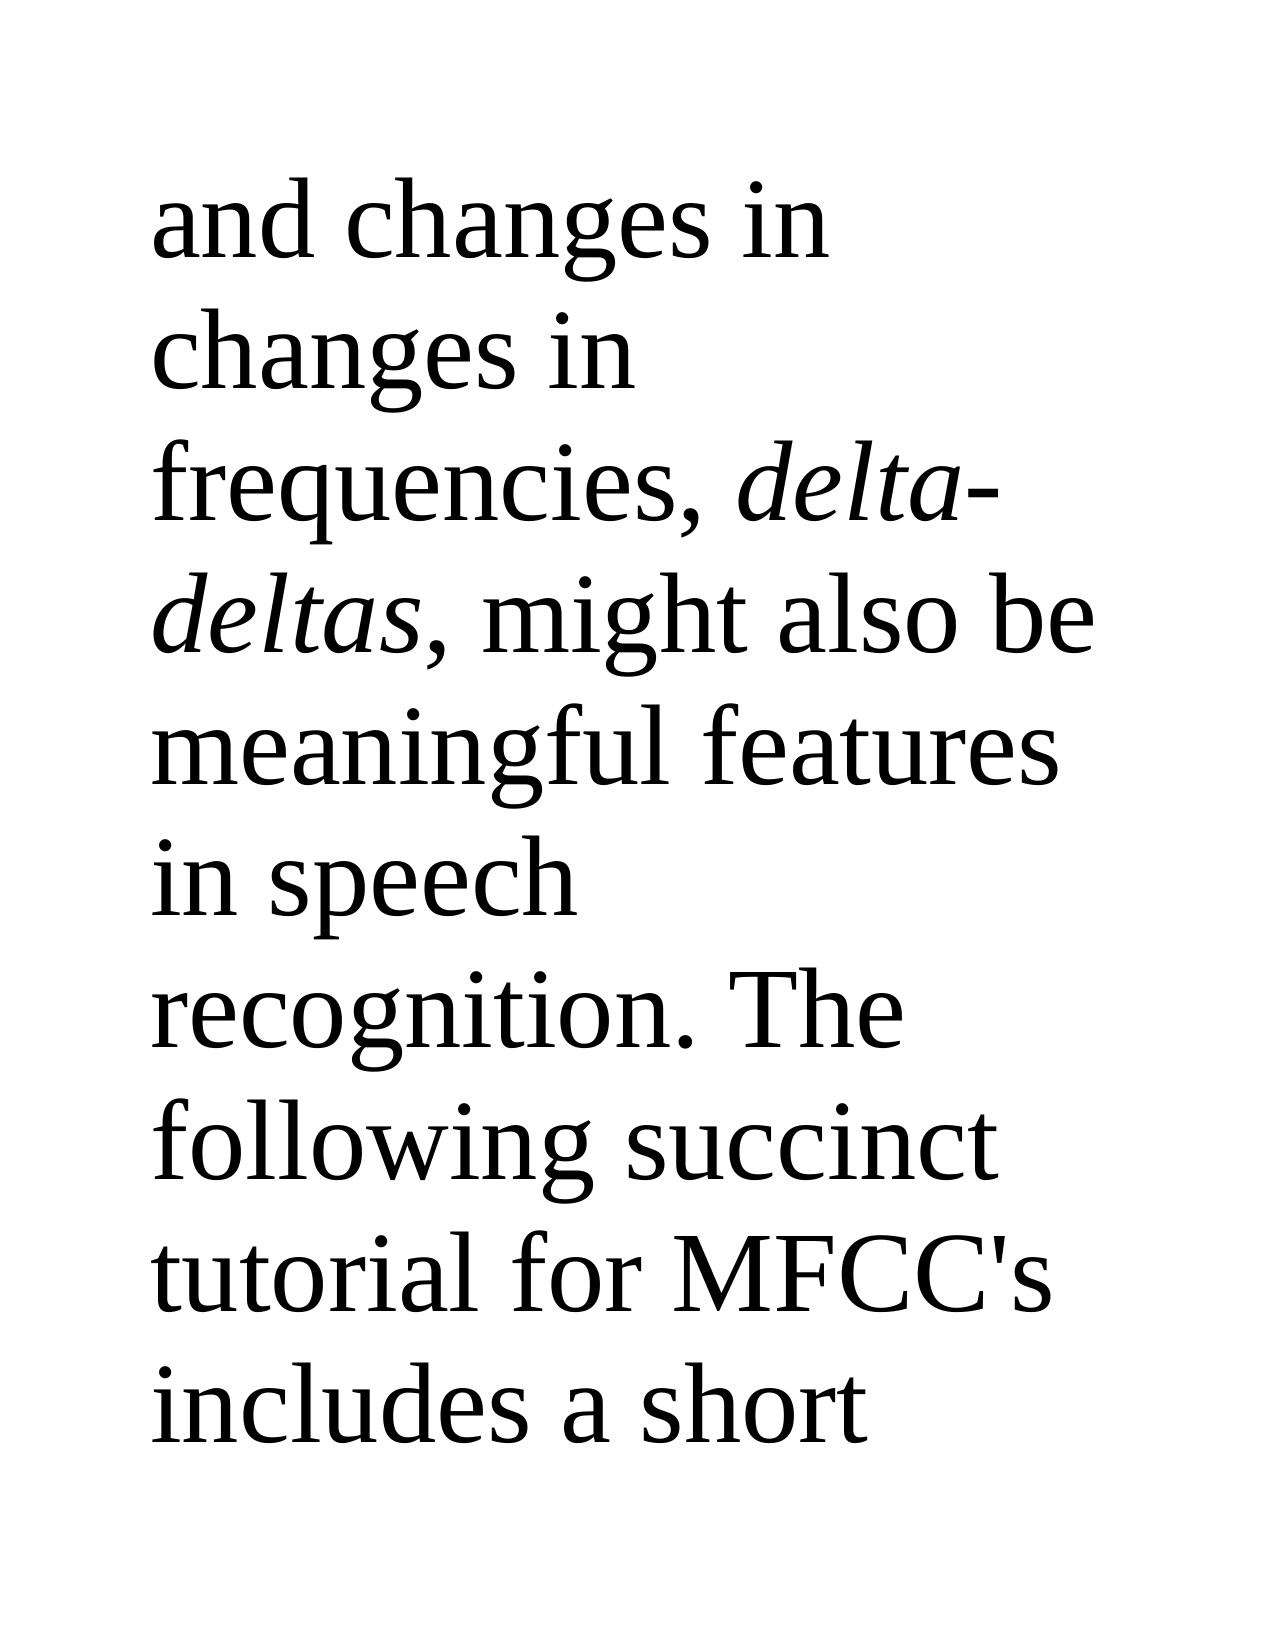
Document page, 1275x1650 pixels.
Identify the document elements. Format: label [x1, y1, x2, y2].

text [150, 150, 1125, 1468]
